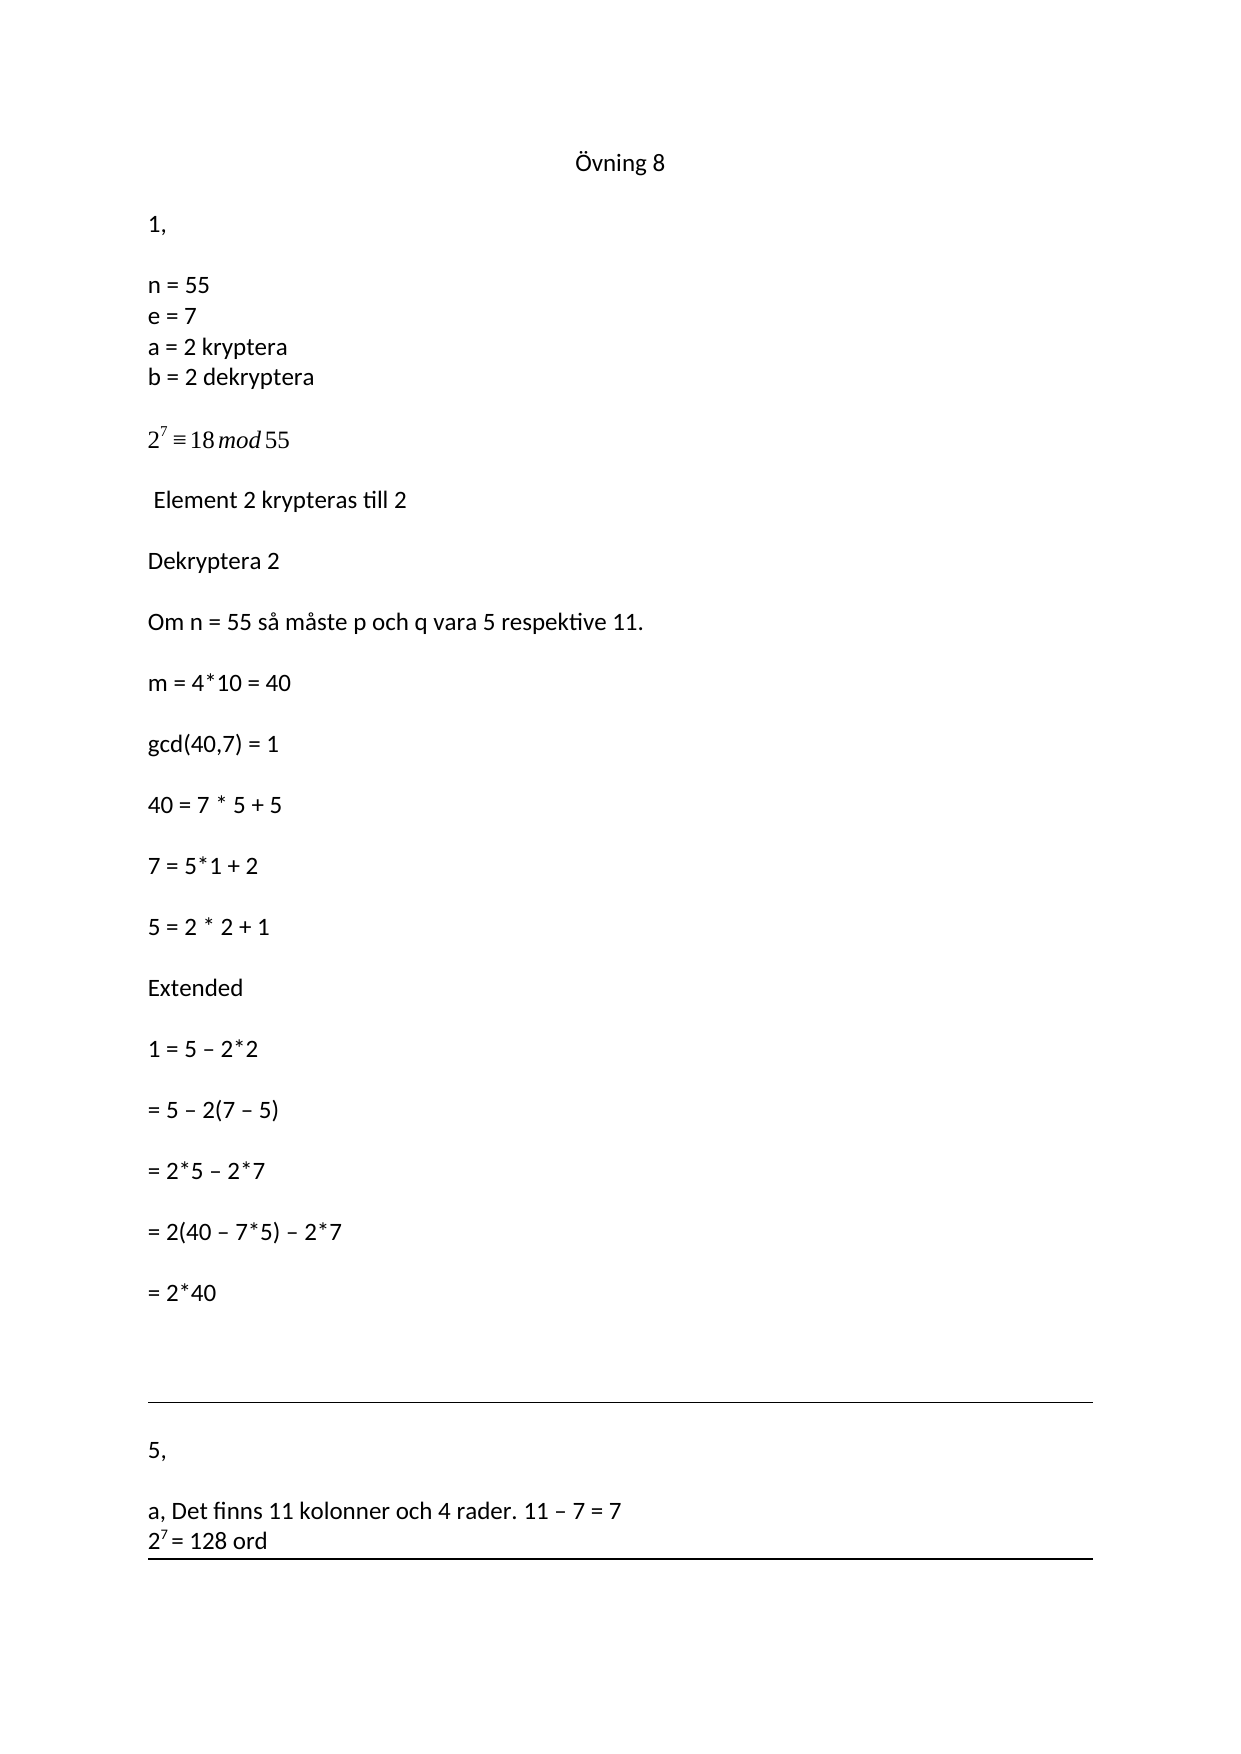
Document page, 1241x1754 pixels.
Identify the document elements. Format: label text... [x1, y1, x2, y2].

text 1, [148, 209, 1093, 239]
text e = 7 [148, 300, 1093, 331]
text 5, [148, 1434, 1093, 1464]
text n = 55 [148, 270, 1093, 300]
text 40 = 7 * 5 + 5 [148, 789, 1093, 820]
text 27 = 128 ord [148, 1525, 1093, 1558]
text m = 4*10 = 40 [148, 667, 1093, 698]
text 5 = 2 * 2 + 1 [148, 911, 1093, 942]
text a, Det finns 11 kolonner och 4 rader. 11 – 7 = 7 [148, 1495, 1093, 1525]
text Element 2 krypteras till 2 [148, 484, 1093, 514]
text Om n = 55 så måste p och q vara 5 respektive 11. [148, 606, 1093, 637]
text a = 2 kryptera [148, 331, 1093, 361]
text Dekryptera 2 [148, 545, 1093, 576]
text b = 2 dekryptera [148, 361, 1093, 392]
text = 5 – 2(7 – 5) [148, 1094, 1093, 1125]
text 7 = 5*1 + 2 [148, 850, 1093, 881]
text = 2(40 – 7*5) – 2*7 [148, 1216, 1093, 1247]
text = 2*40 [148, 1277, 1093, 1308]
text 1 = 5 – 2*2 [148, 1033, 1093, 1064]
text Extended [148, 972, 1093, 1003]
text = 2*5 – 2*7 [148, 1155, 1093, 1186]
text gcd(40,7) = 1 [148, 728, 1093, 759]
text Övning 8 [148, 148, 1093, 178]
